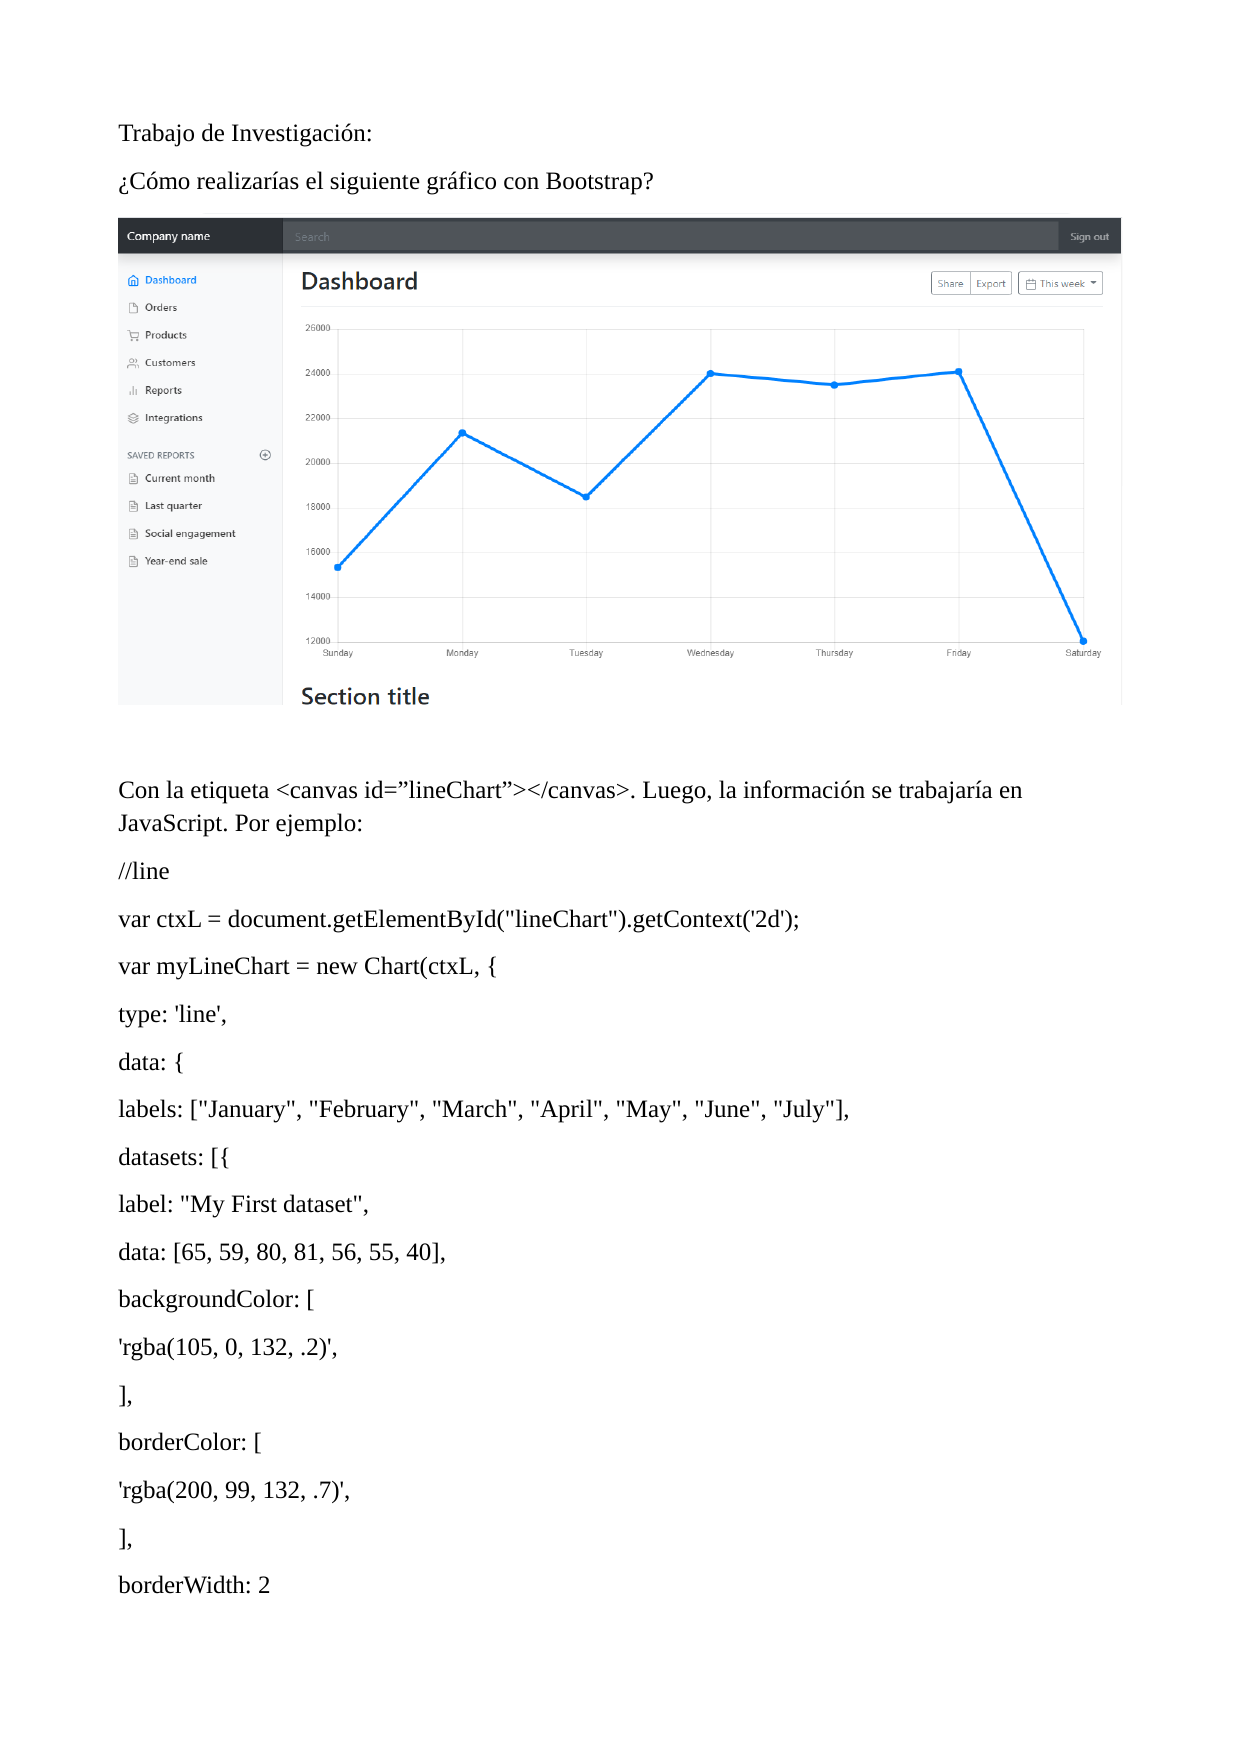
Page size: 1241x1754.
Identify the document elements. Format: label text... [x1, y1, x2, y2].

picture [118, 213, 1123, 705]
text data: { [118, 1047, 1122, 1075]
text borderColor: [ [118, 1427, 1122, 1456]
text Trabajo de Investigación: [118, 118, 1122, 147]
text data: [65, 59, 80, 81, 56, 55, 40], [118, 1237, 1122, 1266]
text 'rgba(105, 0, 132, .2)', [118, 1332, 1122, 1361]
text ], [118, 1380, 1122, 1408]
text var ctxL = document.getElementById("lineChart").getContext('2d'); [118, 904, 1122, 932]
text var myLineChart = new Chart(ctxL, { [118, 951, 1122, 980]
text borderWidth: 2 [118, 1570, 1122, 1599]
text Con la etiqueta <canvas id=”lineChart”></canvas>. Luego, la información se trabajaría en JavaScript. Por ejemplo: [118, 776, 1122, 837]
text datasets: [{ [118, 1142, 1122, 1171]
text //line [118, 856, 1122, 885]
text labels: ["January", "February", "March", "April", "May", "June", "July"], [118, 1094, 1122, 1123]
text ], [118, 1523, 1122, 1551]
text ¿Cómo realizarías el siguiente gráfico con Bootstrap? [118, 166, 1122, 194]
text 'rgba(200, 99, 132, .7)', [118, 1475, 1122, 1504]
text label: "My First dataset", [118, 1189, 1122, 1218]
text type: 'line', [118, 999, 1122, 1028]
text backgroundColor: [ [118, 1284, 1122, 1313]
